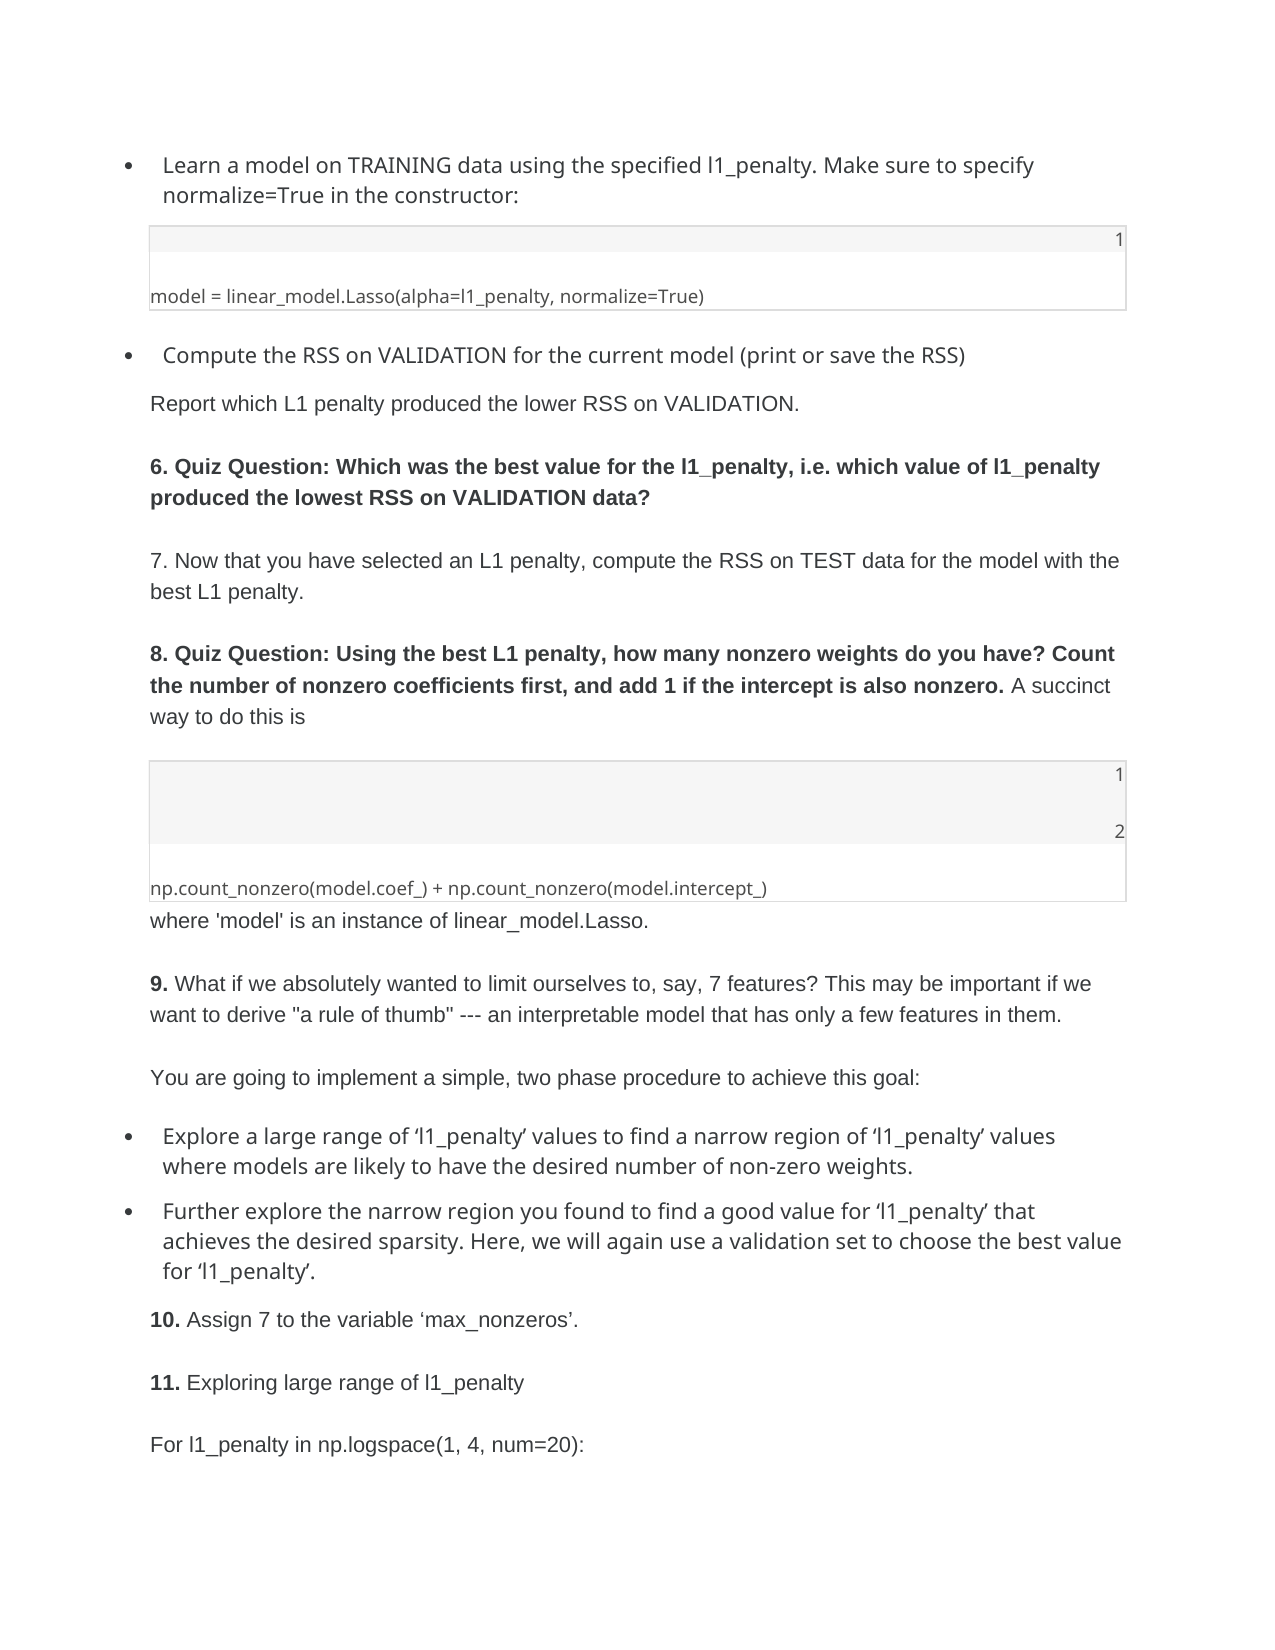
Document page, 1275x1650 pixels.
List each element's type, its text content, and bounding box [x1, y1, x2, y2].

text For l1_penalty in np.logspace(1, 4, num=20): [150, 1426, 1125, 1458]
text 8. Quiz Question: Using the best L1 penalty, how many nonzero weights do you have? Count the number of nonzero coefficients first, and add 1 if the intercept is also nonzero. A succinct way to do this is [150, 635, 1125, 729]
list Learn a model on TRAINING data using the specified l1_penalty. Make sure to specify normalize=True in the constructor: [125, 150, 1125, 209]
text 1 [150, 227, 1125, 252]
list Explore a large range of ‘l1_penalty’ values to find a narrow region of ‘l1_penalty’ values where models are likely to have the desired number of non-zero weights. [125, 1121, 1125, 1181]
text You are going to implement a simple, two phase procedure to achieve this goal: [150, 1059, 1125, 1090]
text where 'model' is an instance of linear_model.Lasso. [150, 902, 1125, 934]
text 9. What if we absolutely wanted to limit ourselves to, say, 7 features? This may be important if we want to derive "a rule of thumb" --- an interpretable model that has only a few features in them. [150, 965, 1125, 1027]
text 6. Quiz Question: Which was the best value for the l1_penalty, i.e. which value of l1_penalty produced the lowest RSS on VALIDATION data? [150, 448, 1125, 510]
text 10. Assign 7 to the variable ‘max_nonzeros’. [150, 1301, 1125, 1333]
text 7. Now that you have selected an L1 penalty, compute the RSS on TEST data for the model with the best L1 penalty. [150, 541, 1125, 604]
text Report which L1 penalty produced the lower RSS on VALIDATION. [150, 385, 1125, 416]
list Compute the RSS on VALIDATION for the current model (print or save the RSS) [125, 340, 1125, 369]
list Further explore the narrow region you found to find a good value for ‘l1_penalty’ that achieves the desired sparsity. Here, we will again use a validation set to choose the best value for ‘l1_penalty’. [125, 1196, 1125, 1286]
text np.count_nonzero(model.coef_) + np.count_nonzero(model.intercept_) [150, 874, 1125, 901]
text 11. Exploring large range of l1_penalty [150, 1364, 1125, 1395]
text model = linear_model.Lasso(alpha=l1_penalty, normalize=True) [150, 282, 1125, 309]
text 1 [150, 762, 1125, 787]
text 2 [150, 817, 1125, 844]
